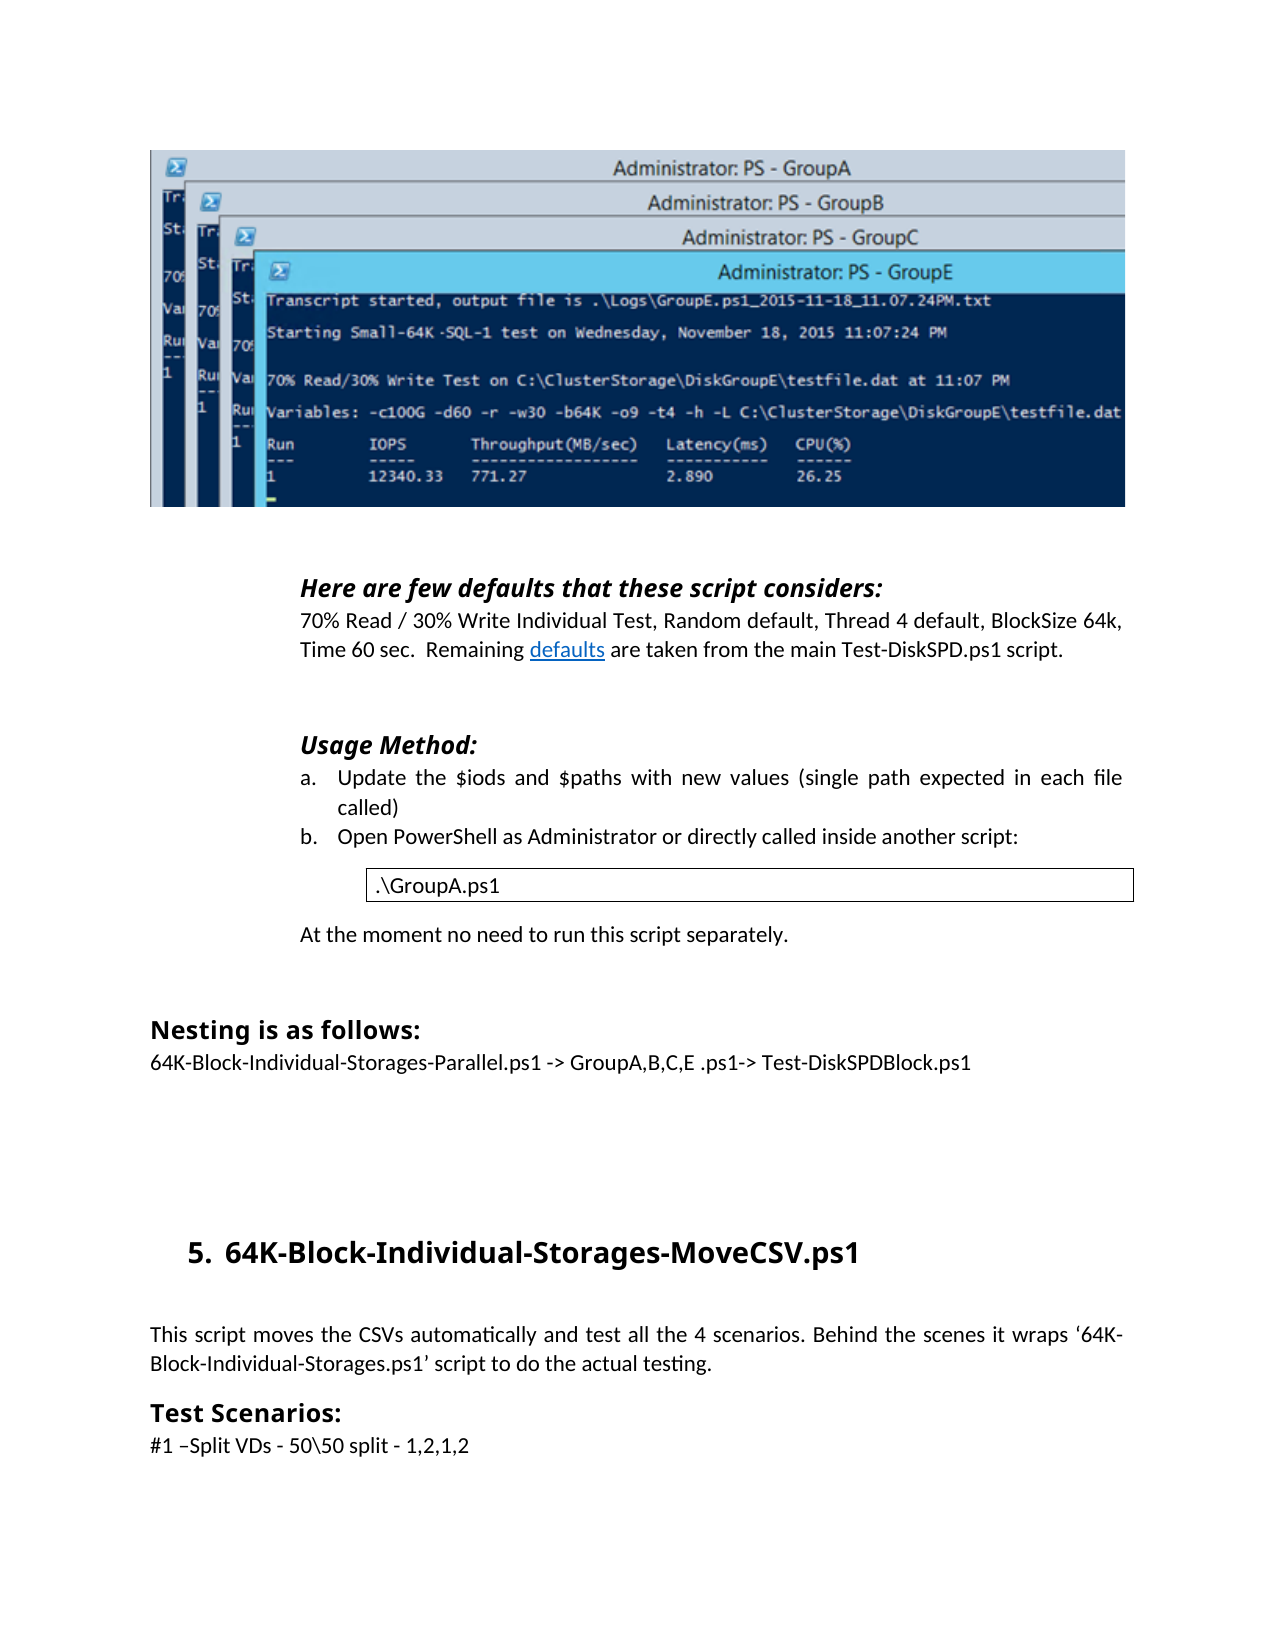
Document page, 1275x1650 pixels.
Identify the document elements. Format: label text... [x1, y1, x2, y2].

text 64K-Block-Individual-Storages-Parallel.ps1 -> GroupA,B,C,E .ps1-> Test-DiskSPDBlock.ps1 [150, 1048, 1125, 1076]
text 70% Read / 30% Write Individual Test, Random default, Thread 4 default, BlockSize 64k, Time 60 sec. Remaining defaults are taken from the main Test-DiskSPD.ps1 script. [300, 606, 1125, 663]
text .\GroupA.ps1 [367, 869, 1133, 901]
text #1 –Split VDs - 50\50 split - 1,2,1,2 [150, 1431, 1125, 1459]
subtitle 64K-Block-Individual-Storages-MoveCSV.ps1 [187, 1232, 1125, 1272]
picture [150, 150, 1125, 507]
subtitle Nesting is as follows: [150, 1012, 1125, 1046]
subtitle Here are few defaults that these script considers: [225, 570, 1125, 604]
list Open PowerShell as Administrator or directly called inside another script: [300, 822, 1125, 850]
list Update the $iods and $paths with new values (single path expected in each file called) [300, 763, 1125, 821]
text This script moves the CSVs automatically and test all the 4 scenarios. Behind the scenes it wraps ‘64K-Block-Individual-Storages.ps1’ script to do the actual testing. [150, 1320, 1125, 1377]
subtitle Usage Method: [225, 727, 1125, 762]
subtitle Test Scenarios: [150, 1395, 1125, 1429]
text At the moment no need to run this script separately. [150, 920, 1125, 948]
